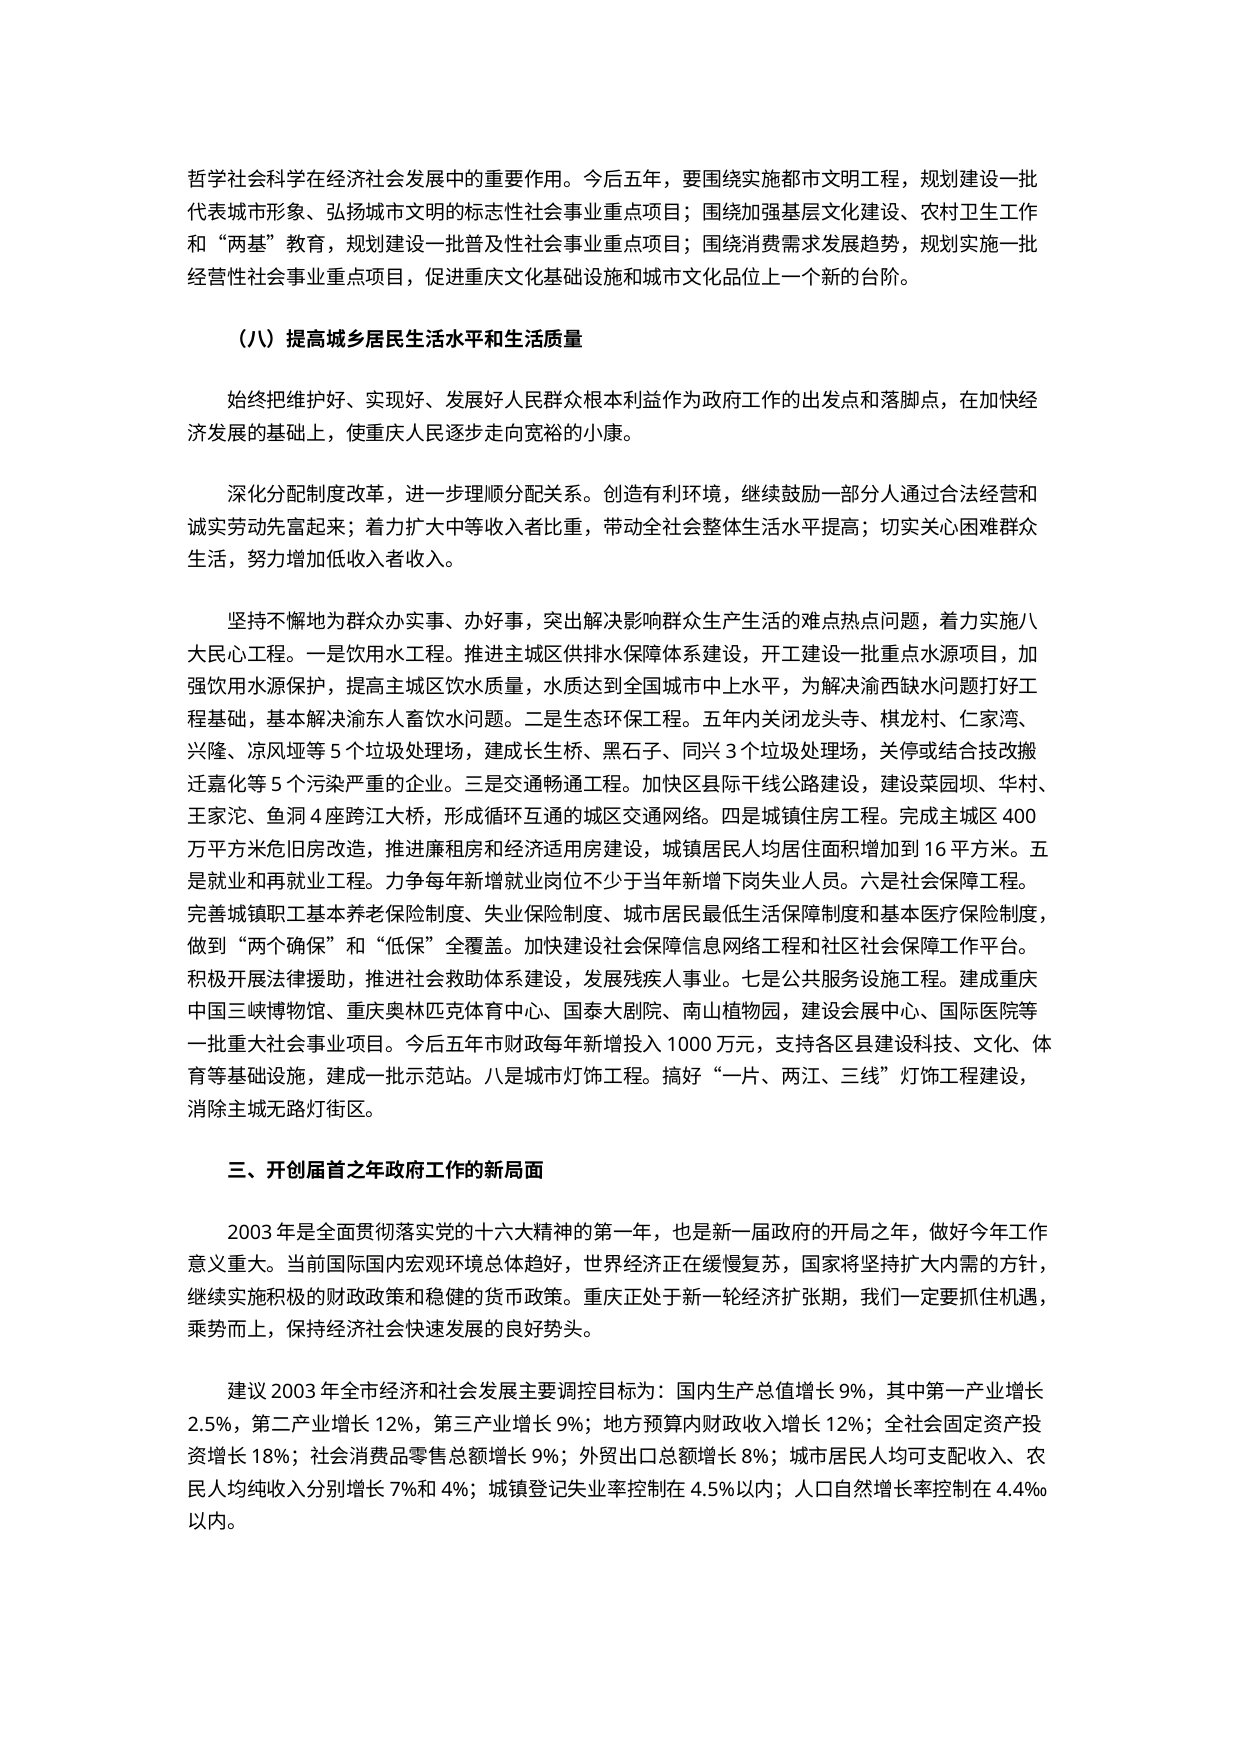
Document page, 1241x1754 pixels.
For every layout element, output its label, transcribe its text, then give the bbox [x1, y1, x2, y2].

text （八）提高城乡居民生活水平和生活质量 [187, 321, 1053, 354]
text 深化分配制度改革，进一步理顺分配关系。创造有利环境，继续鼓励一部分人通过合法经营和诚实劳动先富起来；着力扩大中等收入者比重，带动全社会整体生活水平提高；切实关心困难群众生活，努力增加低收入者收入。 [187, 477, 1053, 574]
text 建议2003年全市经济和社会发展主要调控目标为：国内生产总值增长9%，其中第一产业增长2.5%，第二产业增长12%，第三产业增长9%；地方预算内财政收入增长12%；全社会固定资产投资增长18%；社会消费品零售总额增长9%；外贸出口总额增长8%；城市居民人均可支配收入、农民人均纯收入分别增长7%和4%；城镇登记失业率控制在4.5%以内；人口自然增长率控制在4.4‰以内。 [187, 1374, 1053, 1536]
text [187, 162, 1053, 292]
text 始终把维护好、实现好、发展好人民群众根本利益作为政府工作的出发点和落脚点，在加快经济发展的基础上，使重庆人民逐步走向宽裕的小康。 [187, 383, 1053, 448]
text 2003年是全面贯彻落实党的十六大精神的第一年，也是新一届政府的开局之年，做好今年工作意义重大。当前国际国内宏观环境总体趋好，世界经济正在缓慢复苏，国家将坚持扩大内需的方针，继续实施积极的财政政策和稳健的货币政策。重庆正处于新一轮经济扩张期，我们一定要抓住机遇，乘势而上，保持经济社会快速发展的良好势头。 [187, 1214, 1053, 1344]
text 三、开创届首之年政府工作的新局面 [187, 1153, 1053, 1185]
text 坚持不懈地为群众办实事、办好事，突出解决影响群众生产生活的难点热点问题，着力实施八大民心工程。一是饮用水工程。推进主城区供排水保障体系建设，开工建设一批重点水源项目，加强饮用水源保护，提高主城区饮水质量，水质达到全国城市中上水平，为解决渝西缺水问题打好工程基础，基本解决渝东人畜饮水问题。二是生态环保工程。五年内关闭龙头寺、棋龙村、仁家湾、兴隆、凉风垭等5个垃圾处理场，建成长生桥、黑石子、同兴3个垃圾处理场，关停或结合技改搬迁嘉化等5个污染严重的企业。三是交通畅通工程。加快区县际干线公路建设，建设菜园坝、华村、王家沱、鱼洞4座跨江大桥，形成循环互通的城区交通网络。四是城镇住房工程。完成主城区400万平方米危旧房改造，推进廉租房和经济适用房建设，城镇居民人均居住面积增加到16平方米。五是就业和再就业工程。力争每年新增就业岗位不少于当年新增下岗失业人员。六是社会保障工程。完善城镇职工基本养老保险制度、失业保险制度、城市居民最低生活保障制度和基本医疗保险制度，做到“两个确保”和“低保”全覆盖。加快建设社会保障信息网络工程和社区社会保障工作平台。积极开展法律援助，推进社会救助体系建设，发展残疾人事业。七是公共服务设施工程。建成重庆中国三峡博物馆、重庆奥林匹克体育中心、国泰大剧院、南山植物园，建设会展中心、国际医院等一批重大社会事业项目。今后五年市财政每年新增投入1000万元，支持各区县建设科技、文化、体育等基础设施，建成一批示范站。八是城市灯饰工程。搞好“一片、两江、三线”灯饰工程建设，消除主城无路灯街区。 [187, 604, 1053, 1124]
